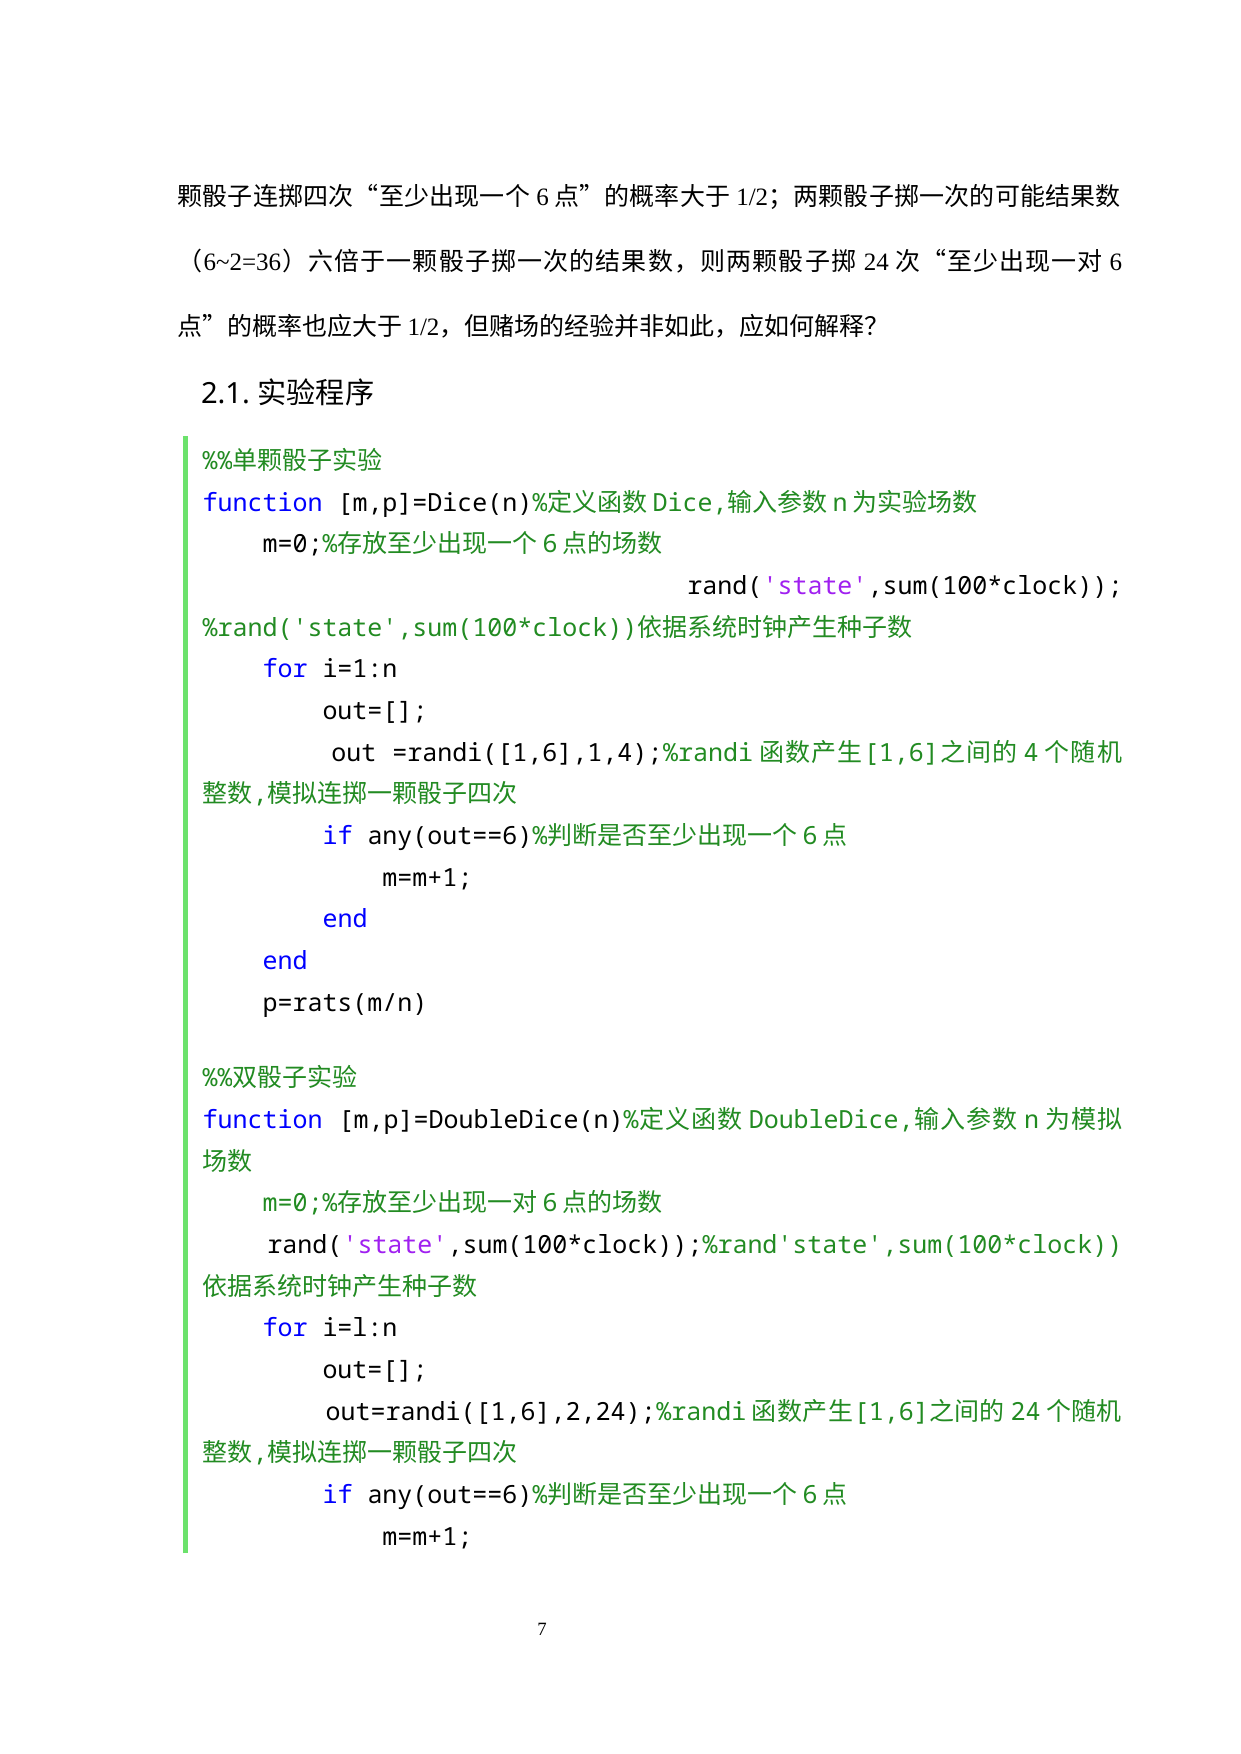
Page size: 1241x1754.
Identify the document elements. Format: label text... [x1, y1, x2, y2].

text out =randi([1,6],1,4);%randi函数产生[1,6]之间的4个随机整数,模拟连掷一颗骰子四次 [188, 728, 1122, 811]
text m=m+1; [188, 1512, 1122, 1553]
text end [188, 894, 1122, 936]
text out=randi([1,6],2,24);%randi函数产生[1,6]之间的24个随机整数,模拟连掷一颗骰子四次 [188, 1387, 1122, 1470]
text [177, 162, 1122, 357]
text m=0;%存放至少出现一个6点的场数 [188, 519, 1122, 561]
text rand('state',sum(100*clock));%rand'state',sum(100*clock))依据系统时钟产生种子数 [188, 1220, 1122, 1303]
text function [m,p]=Dice(n)%定义函数Dice,输入参数n为实验场数 [188, 478, 1122, 519]
text for i=l:n [188, 1303, 1122, 1345]
text end [188, 936, 1122, 978]
text function [m,p]=DoubleDice(n)%定义函数DoubleDice,输入参数n为模拟场数 [188, 1095, 1122, 1178]
text p=rats(m/n) [188, 978, 1122, 1019]
text for i=1:n [188, 644, 1122, 686]
text if any(out==6)%判断是否至少出现一个6点 [188, 1470, 1122, 1512]
subtitle 实验程序 [201, 369, 1122, 412]
text out=[]; [188, 686, 1122, 728]
text %%单颗骰子实验 [188, 436, 1122, 478]
text rand('state',sum(100*clock));%rand('state',sum(100*clock))依据系统时钟产生种子数 [188, 561, 1122, 644]
text out=[]; [188, 1345, 1122, 1387]
text m=m+1; [188, 853, 1122, 894]
text m=0;%存放至少出现一对6点的场数 [188, 1178, 1122, 1220]
text if any(out==6)%判断是否至少出现一个6点 [188, 811, 1122, 853]
text %%双骰子实验 [188, 1053, 1122, 1095]
